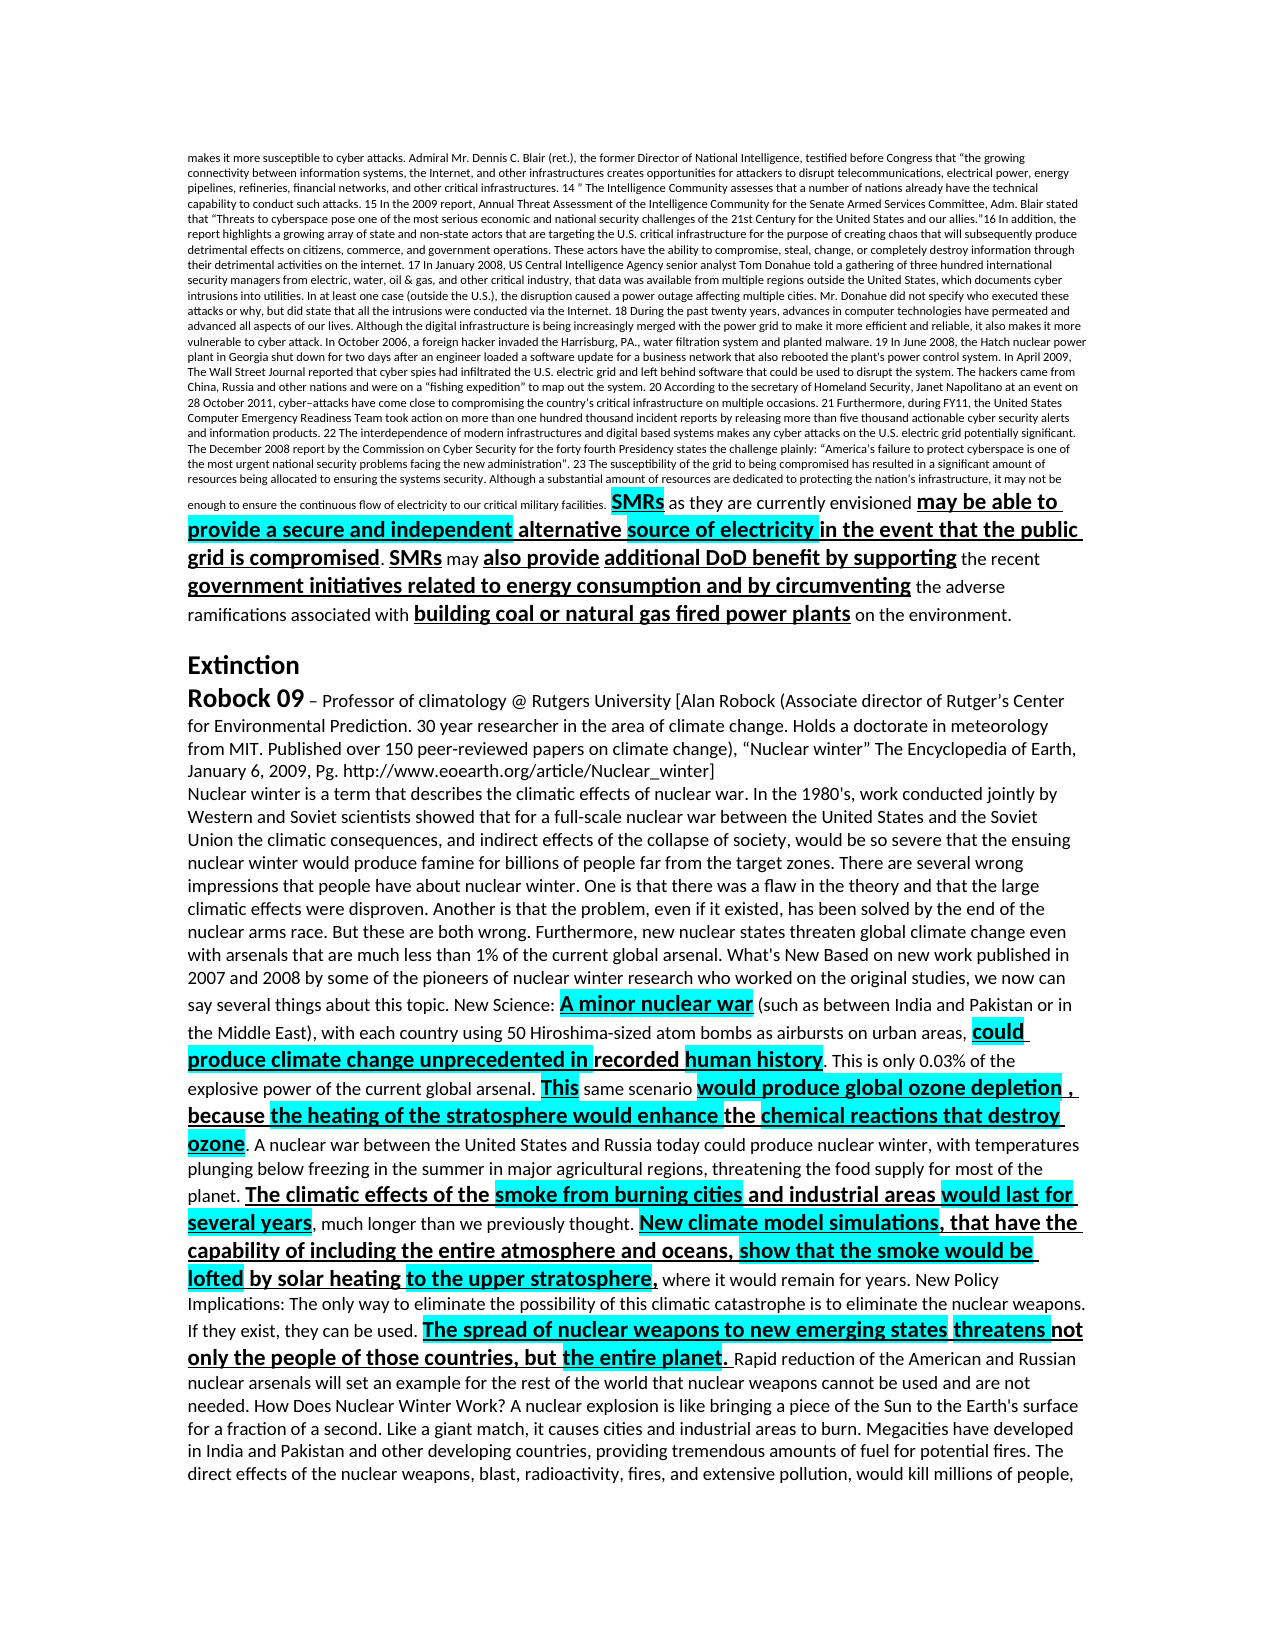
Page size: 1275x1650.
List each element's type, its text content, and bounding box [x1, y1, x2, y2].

subtitle Extinction [187, 648, 1087, 681]
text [187, 783, 1087, 1486]
text Robock 09 – Professor of climatology @ Rutgers University [Alan Robock (Associate director of Rutger’s Center for Environmental Prediction. 30 year researcher in the area of climate change. Holds a doctorate in meteorology from MIT. Published over 150 peer-reviewed papers on climate change), “Nuclear winter” The Encyclopedia of Earth, January 6, 2009, Pg. http://www.eoearth.org/article/Nuclear_winter] [187, 681, 1087, 783]
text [187, 150, 1087, 627]
